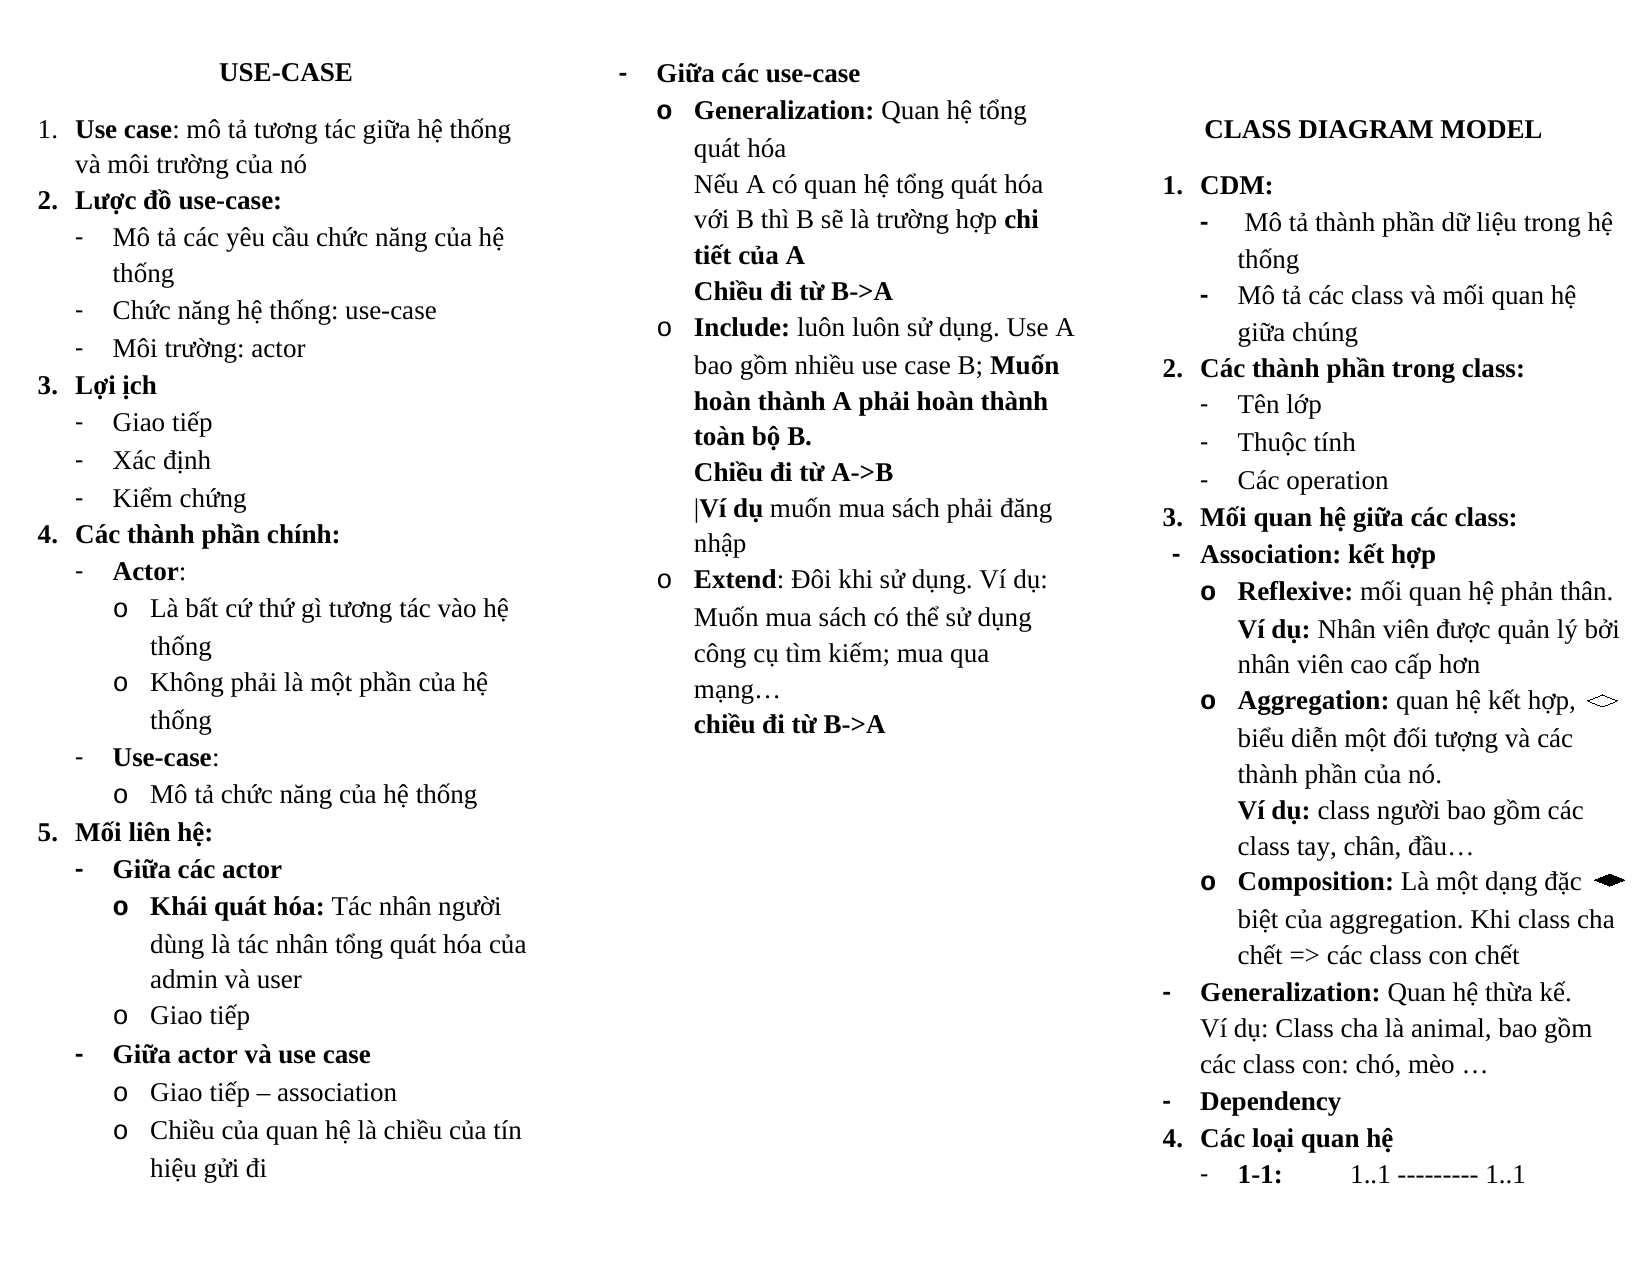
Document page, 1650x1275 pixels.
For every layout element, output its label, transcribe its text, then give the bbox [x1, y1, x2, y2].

list Association: kết hợp [1172, 537, 1622, 570]
list Xác định [75, 443, 534, 476]
list Mô tả các class và mối quan hệ giữa chúng [1200, 278, 1622, 347]
list Lược đồ use-case: [37, 184, 534, 215]
text CLASS DIAGRAM MODEL [1125, 113, 1622, 144]
list Các loại quan hệ [1162, 1122, 1622, 1153]
list Generalization: Quan hệ thừa kế. Ví dụ: Class cha là animal, bao gồm các class con: chó, mèo … [1162, 975, 1622, 1079]
list Mối liên hệ: [37, 816, 534, 847]
list Các operation [1200, 463, 1622, 496]
list CDM: [1162, 169, 1622, 201]
list Extend: Đôi khi sử dụng. Ví dụ: Muốn mua sách có thể sử dụng công cụ tìm kiếm; mua qua mạng… chiều đi từ B->A [656, 563, 1078, 739]
list Actor: [75, 554, 534, 587]
list Mô tả thành phần dữ liệu trong hệ thống [1200, 205, 1622, 274]
list Môi trường: actor [75, 331, 534, 364]
list Giao tiếp [112, 999, 534, 1033]
list Giữa các use-case [619, 56, 1078, 89]
list Mối quan hệ giữa các class: [1162, 501, 1622, 532]
list Mô tả chức năng của hệ thống [112, 778, 534, 811]
list Các thành phần trong class: [1162, 352, 1622, 383]
text USE-CASE [37, 56, 534, 87]
list Giao tiếp – association [112, 1076, 534, 1109]
list Chức năng hệ thống: use-case [75, 293, 534, 326]
list Include: luôn luôn sử dụng. Use A bao gồm nhiều use case B; Muốn hoàn thành A phải hoàn thành toàn bộ B. Chiều đi từ A->B |Ví dụ muốn mua sách phải đăng nhập [656, 311, 1078, 559]
list Aggregation: quan hệ kết hợp, biểu diễn một đối tượng và các thành phần của nó. Ví dụ: class người bao gồm các class tay, chân, đầu… [1200, 684, 1622, 861]
list Use-case: [75, 740, 534, 773]
list Là bất cứ thứ gì tương tác vào hệ thống [112, 592, 534, 661]
list Dependency [1162, 1084, 1622, 1117]
list Thuộc tính [1200, 425, 1622, 458]
list Giao tiếp [75, 405, 534, 438]
list Use case: mô tả tương tác giữa hệ thống và môi trường của nó [37, 113, 534, 180]
list Reflexive: mối quan hệ phản thân. Ví dụ: Nhân viên được quản lý bởi nhân viên cao cấp hơn [1200, 575, 1622, 680]
list Composition: Là một dạng đặc biệt của aggregation. Khi class cha chết => các class con chết [1200, 865, 1622, 970]
list Lợi ịch [37, 369, 534, 400]
list Chiều của quan hệ là chiều của tín hiệu gửi đi [112, 1114, 534, 1183]
list Giữa các actor [75, 852, 534, 885]
list Mô tả các yêu cầu chức năng của hệ thống [75, 220, 534, 289]
list Giữa actor và use case [75, 1038, 534, 1071]
list 1-1: 1..1 --------- 1..1 [1200, 1157, 1622, 1191]
list Khái quát hóa: Tác nhân người dùng là tác nhân tổng quát hóa của admin và user [112, 890, 534, 995]
list Không phải là một phần của hệ thống [112, 666, 534, 735]
list Kiểm chứng [75, 481, 534, 514]
list Các thành phần chính: [37, 519, 534, 550]
list Tên lớp [1200, 387, 1622, 421]
list Generalization: Quan hệ tổng quát hóa Nếu A có quan hệ tổng quát hóa với B thì B sẽ là trường hợp chi tiết của A Chiều đi từ B->A [656, 94, 1078, 306]
